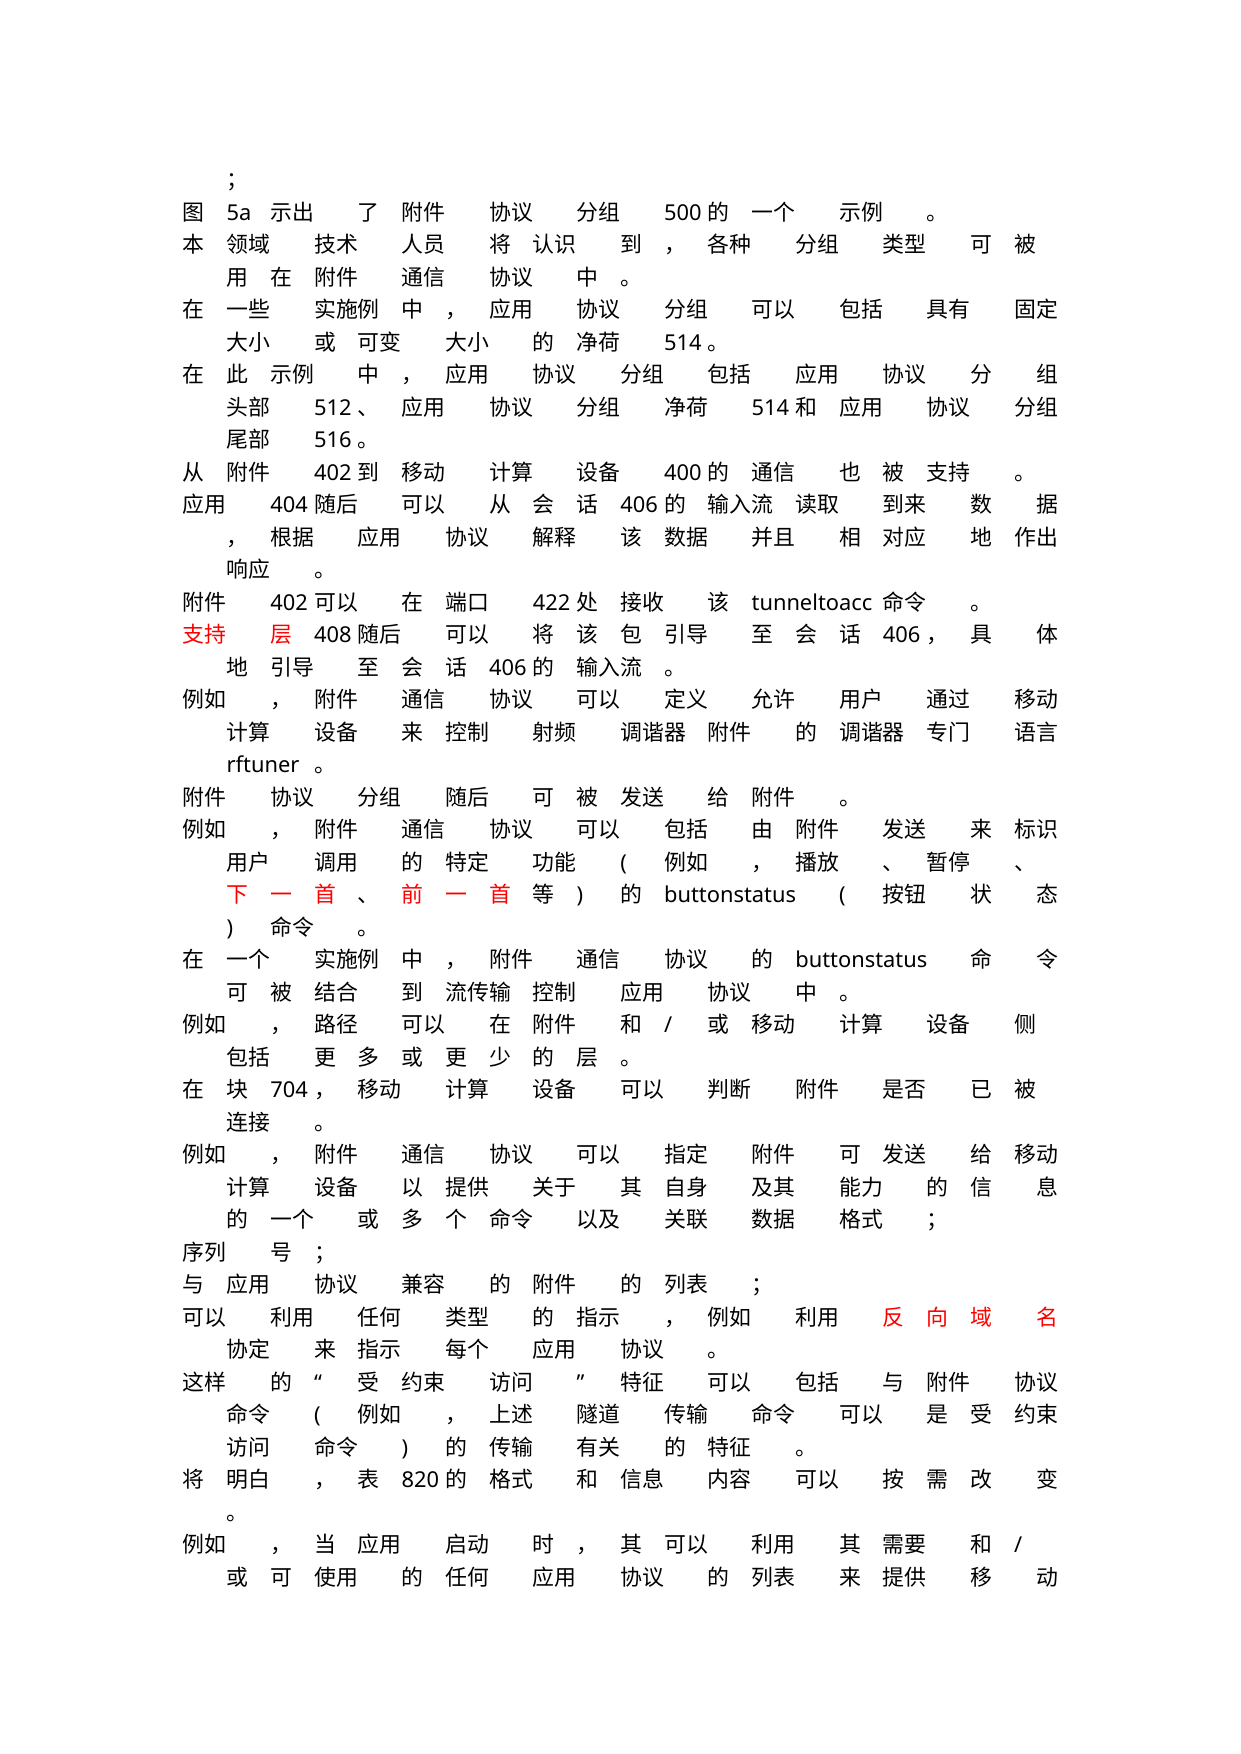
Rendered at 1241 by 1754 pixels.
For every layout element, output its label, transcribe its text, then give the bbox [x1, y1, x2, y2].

text 本 领域 技术 人员 将 认识 到 ， 各种 分组 类型 可 被 用 在 附件 通信 协议 中 。 [183, 227, 1058, 292]
text 这样 的 “ 受 约束 访问 ” 特征 可以 包括 与 附件 协议 命令 ( 例如 ， 上述 隧道 传输 命令 可以 是 受 约束 访问 命令 ) 的 传输 有关 的 特征 。 [183, 1364, 1058, 1462]
text 例如 ， 附件 通信 协议 可以 指定 附件 可 发送 给 移动 计算 设备 以 提供 关于 其 自身 及其 能力 的 信息 的 一个 或 多 个 命令 以及 关联 数据 格式 ； [183, 1137, 1058, 1234]
text 图 5a 示出 了 附件 协议 分组 500 的 一个 示例 。 [183, 194, 1058, 227]
text 附件 协议 分组 随后 可 被 发送 给 附件 。 [183, 779, 1058, 812]
text 在 一个 实施例 中 ， 附件 通信 协议 的 buttonstatus 命令 可 被 结合 到 流传输 控制 应用 协议 中 。 [183, 942, 1058, 1007]
text 应用 404 随后 可以 从 会 话 406 的 输入流 读取 到来 数据 ， 根据 应用 协议 解释 该 数据 并且 相 对应 地 作出 响应 。 [183, 487, 1058, 584]
text 附件 402 可以 在 端口 422 处 接收 该 tunneltoacc 命令 。 [183, 584, 1058, 617]
text 与 应用 协议 兼容 的 附件 的 列表 ； [183, 1267, 1058, 1299]
text 从 附件 402 到 移动 计算 设备 400 的 通信 也 被 支持 。 [183, 454, 1058, 487]
text 序列 号 ； [183, 1234, 1058, 1267]
text 例如 ， 路径 可以 在 附件 和 / 或 移动 计算 设备 侧 包括 更 多 或 更 少 的 层 。 [183, 1007, 1058, 1072]
text 将 明白 ， 表 820 的 格式 和 信息 内容 可以 按 需 改变 。 [183, 1462, 1058, 1527]
text 支持 层 408 随后 可以 将 该 包 引导 至 会 话 406 ， 具体 地 引导 至 会 话 406 的 输入流 。 [183, 617, 1058, 682]
text 例如 ， 附件 通信 协议 可以 定义 允许 用户 通过 移动 计算 设备 来 控制 射频 调谐器 附件 的 调谐器 专门 语言 rftuner 。 [183, 682, 1058, 779]
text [183, 1527, 1058, 1592]
text 在 块 704 ， 移动 计算 设备 可以 判断 附件 是否 已 被 连接 。 [183, 1072, 1058, 1137]
text 可以 利用 任何 类型 的 指示 ， 例如 利用 反 向 域名 协定 来 指示 每个 应用 协议 。 [183, 1299, 1058, 1364]
text 在 一些 实施例 中 ， 应用 协议 分组 可以 包括 具有 固定 大小 或 可变 大小 的 净荷 514 。 [183, 292, 1058, 357]
text 在 此 示例 中 ， 应用 协议 分组 包括 应用 协议 分组 头部 512 、 应用 协议 分组 净荷 514 和 应用 协议 分组 尾部 516 。 [183, 357, 1058, 454]
text 例如 ， 附件 通信 协议 可以 包括 由 附件 发送 来 标识 用户 调用 的 特定 功能 ( 例如 ， 播放 、 暂停 、 下 一 首 、 前 一 首 等 ) 的 buttonstatus ( 按钮 状态 ) 命令 。 [183, 812, 1058, 942]
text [183, 162, 1058, 194]
